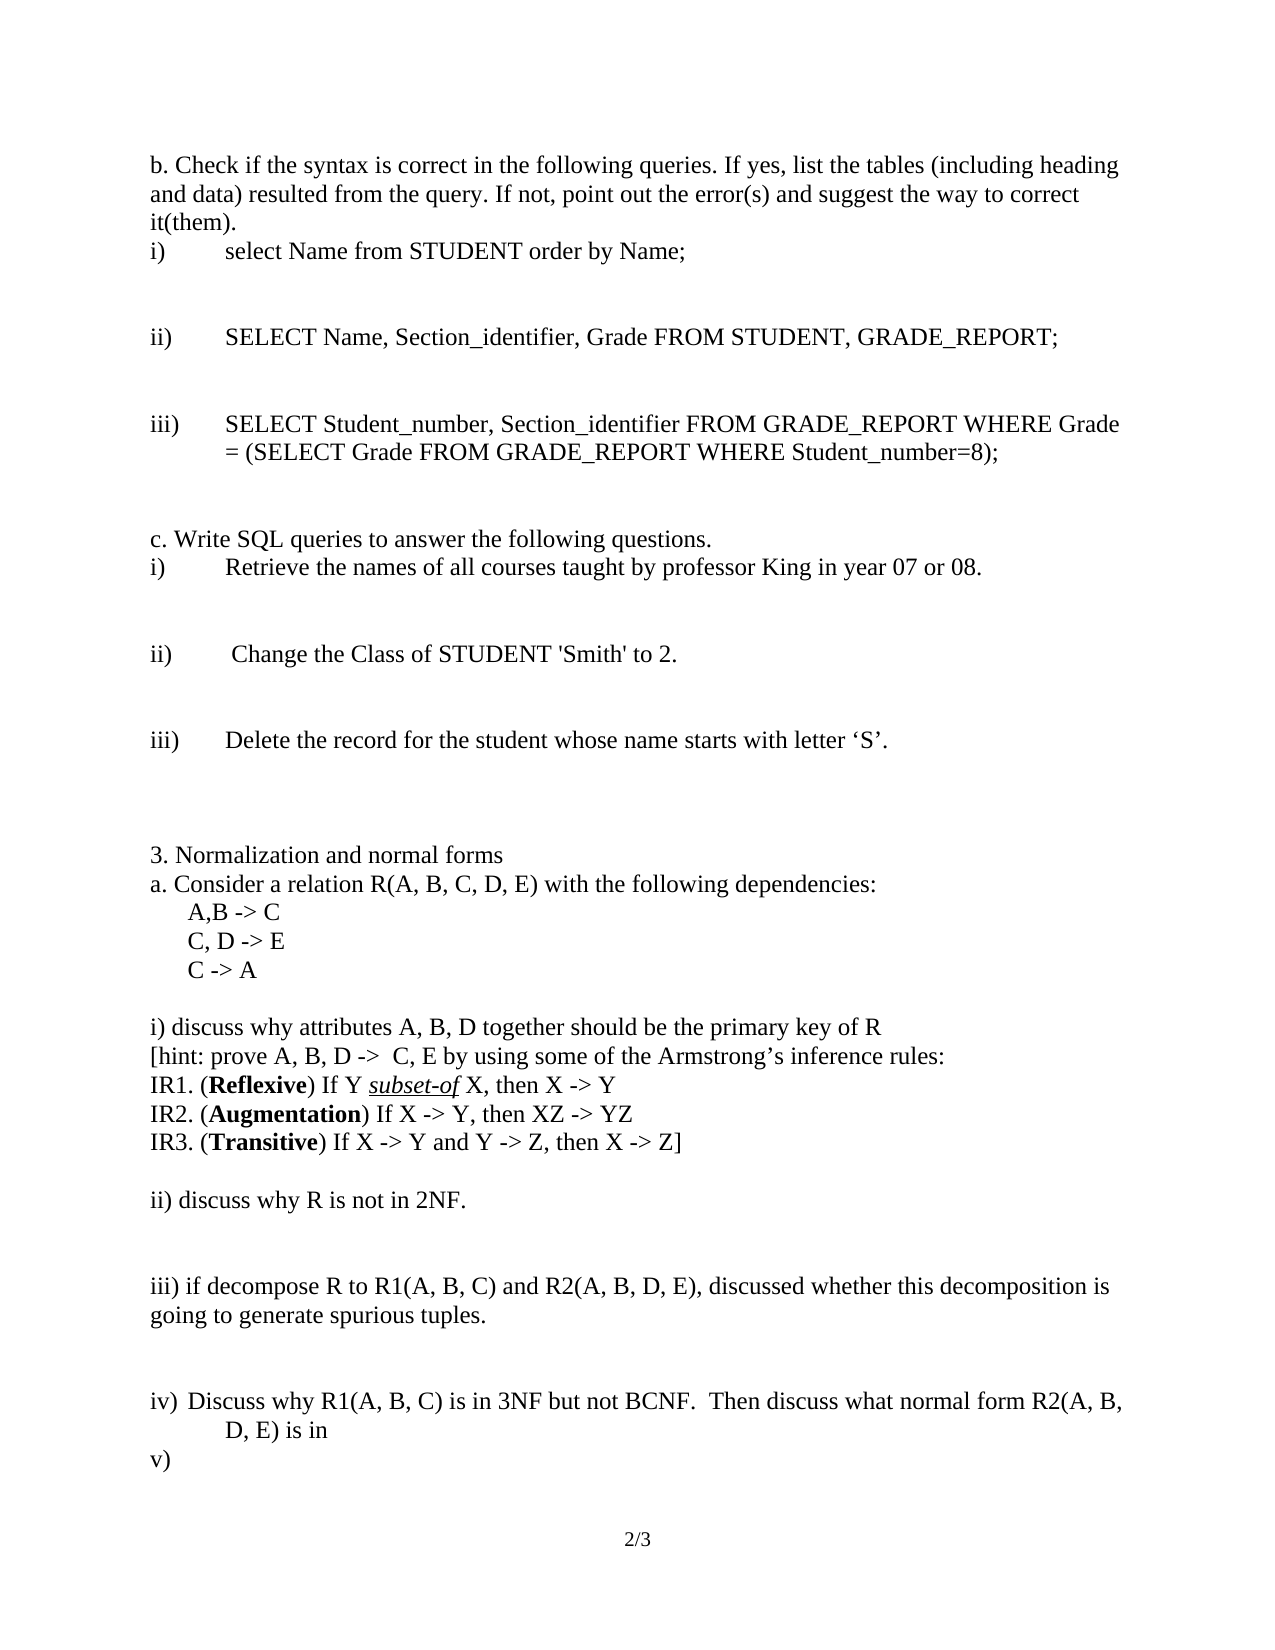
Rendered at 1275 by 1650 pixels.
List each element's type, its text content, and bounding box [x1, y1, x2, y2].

text IR2. (Augmentation) If X -> Y, then XZ -> YZ [150, 1099, 1125, 1127]
list Delete the record for the student whose name starts with letter ‘S’. [150, 725, 1125, 754]
text IR3. (Transitive) If X -> Y and Y -> Z, then X -> Z] [150, 1127, 1125, 1156]
text c. Write SQL queries to answer the following questions. [150, 524, 1125, 552]
list Change the Class of STUDENT 'Smith' to 2. [150, 639, 1125, 667]
text ii) discuss why R is not in 2NF. [150, 1185, 1125, 1214]
text iii) if decompose R to R1(A, B, C) and R2(A, B, D, E), discussed whether this decomposition is going to generate spurious tuples. [150, 1271, 1125, 1329]
text A,B -> C [150, 897, 1125, 926]
list Retrieve the names of all courses taught by professor King in year 07 or 08. [150, 552, 1125, 581]
list SELECT Name, Section_identifier, Grade FROM STUDENT, GRADE_REPORT; [150, 322, 1125, 351]
list SELECT Student_number, Section_identifier FROM GRADE_REPORT WHERE Grade = (SELECT Grade FROM GRADE_REPORT WHERE Student_number=8); [150, 409, 1125, 466]
text C, D -> E [150, 926, 1125, 955]
text [hint: prove A, B, D -> C, E by using some of the Armstrong’s inference rules: [150, 1041, 1125, 1070]
text b. Check if the syntax is correct in the following queries. If yes, list the tables (including heading and data) resulted from the query. If not, point out the error(s) and suggest the way to correct it(them). [150, 150, 1125, 236]
text 3. Normalization and normal forms [150, 840, 1125, 869]
text IR1. (Reflexive) If Y subset-of X, then X -> Y [150, 1070, 1125, 1099]
text i) discuss why attributes A, B, D together should be the primary key of R [150, 1012, 1125, 1041]
text C -> A [150, 955, 1125, 984]
text a. Consider a relation R(A, B, C, D, E) with the following dependencies: [150, 869, 1125, 897]
list select Name from STUDENT order by Name; [150, 236, 1125, 265]
list Discuss why R1(A, B, C) is in 3NF but not BCNF. Then discuss what normal form R2(A, B, D, E) is in [150, 1386, 1125, 1444]
